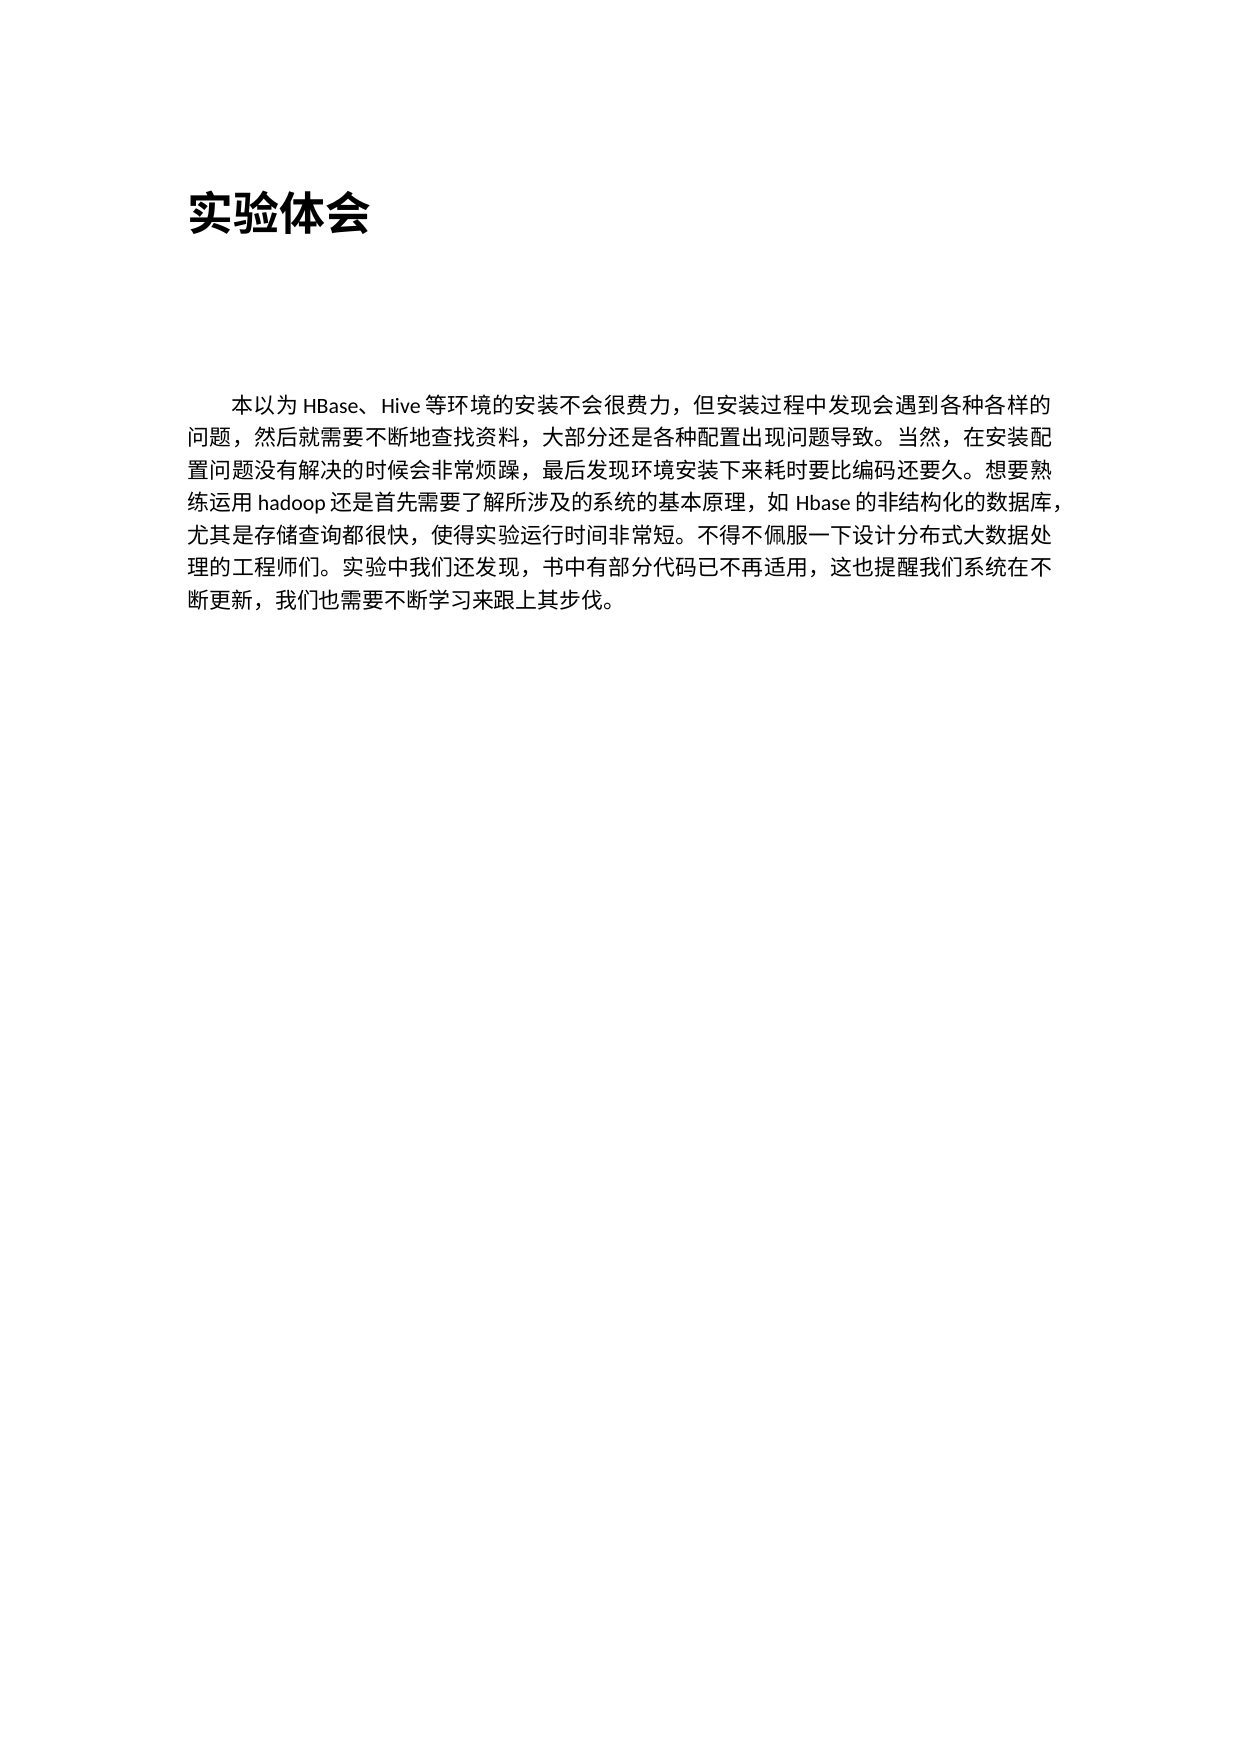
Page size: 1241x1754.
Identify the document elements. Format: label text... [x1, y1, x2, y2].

text 本以为HBase、Hive等环境的安装不会很费力，但安装过程中发现会遇到各种各样的问题，然后就需要不断地查找资料，大部分还是各种配置出现问题导致。当然，在安装配置问题没有解决的时候会非常烦躁，最后发现环境安装下来耗时要比编码还要久。想要熟练运用hadoop还是首先需要了解所涉及的系统的基本原理，如Hbase的非结构化的数据库，尤其是存储查询都很快，使得实验运行时间非常短。不得不佩服一下设计分布式大数据处理的工程师们。实验中我们还发现，书中有部分代码已不再适用，这也提醒我们系统在不断更新，我们也需要不断学习来跟上其步伐。 [187, 387, 1053, 615]
subtitle 实验体会 [187, 162, 1053, 259]
